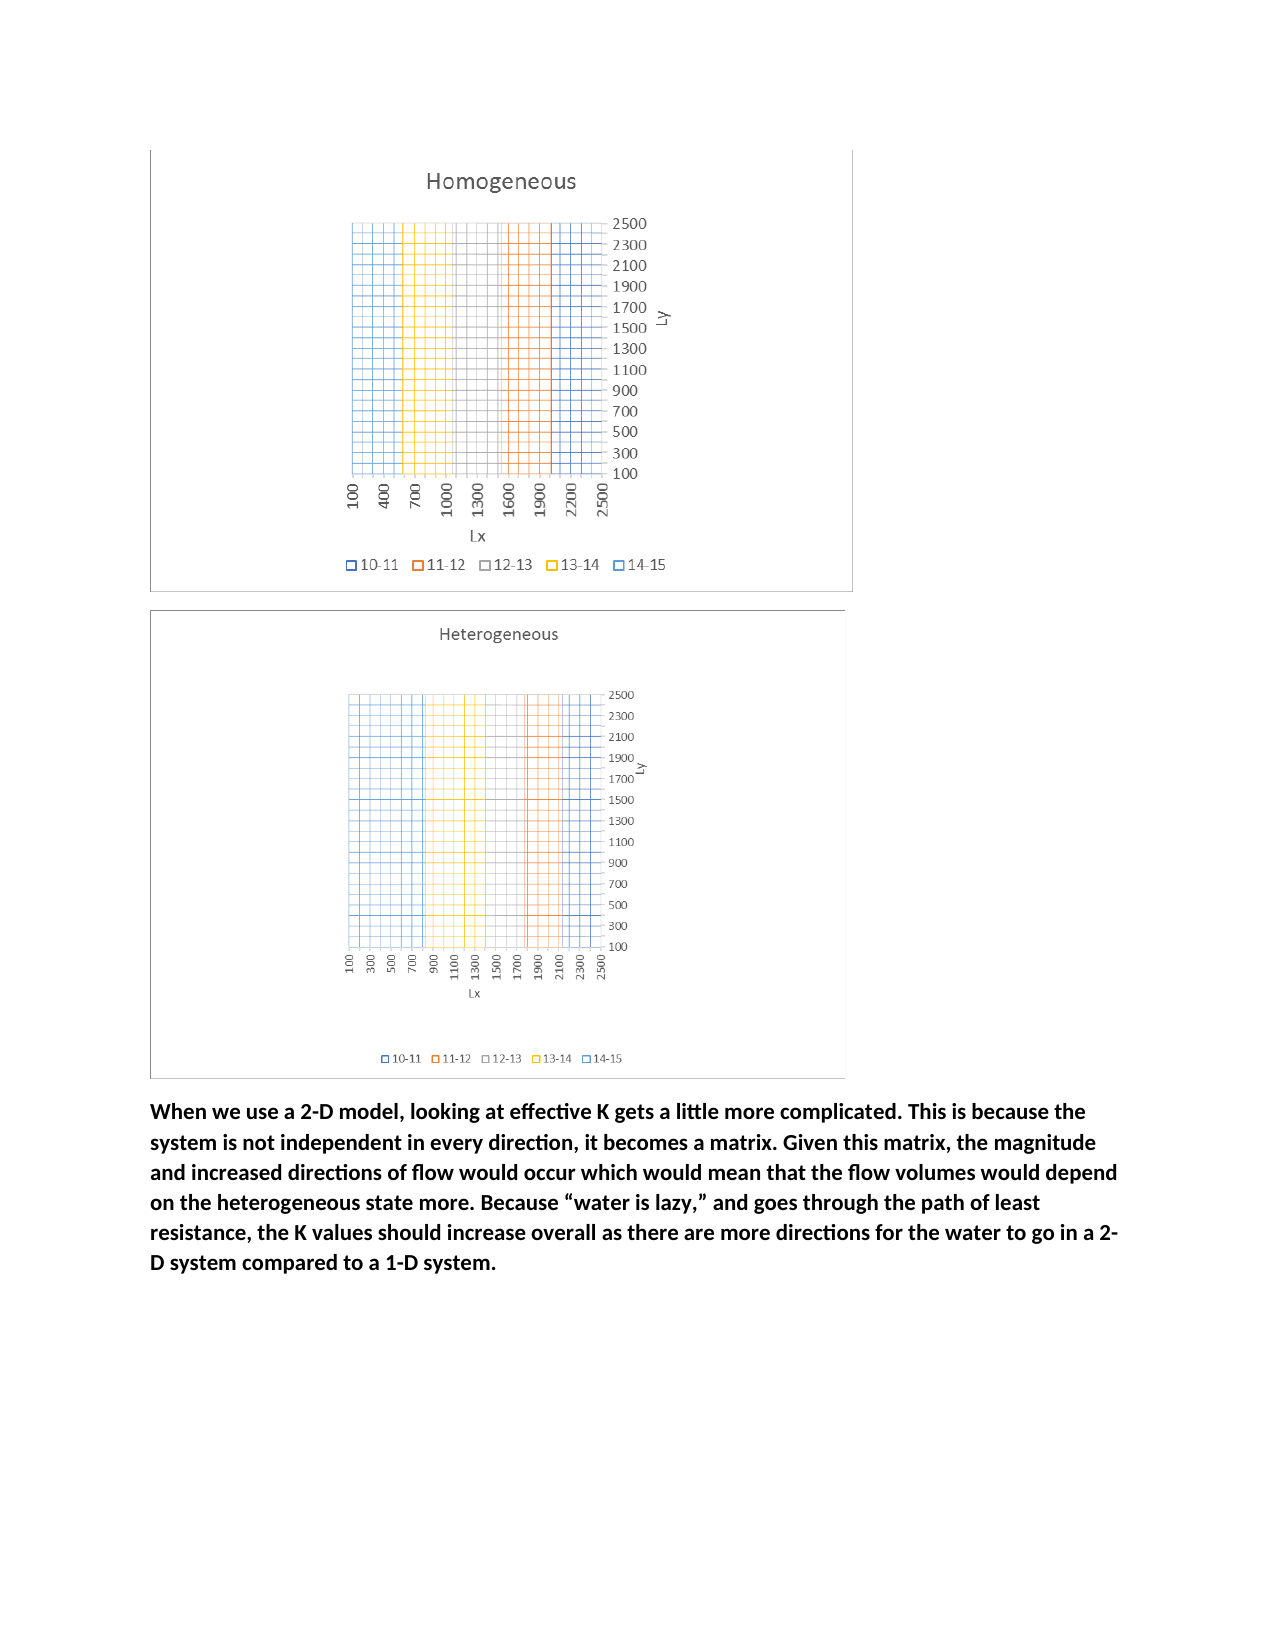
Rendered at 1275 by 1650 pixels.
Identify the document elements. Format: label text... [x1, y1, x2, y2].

picture [150, 610, 846, 1079]
text When we use a 2-D model, looking at effective K gets a little more complicated. This is because the system is not independent in every direction, it becomes a matrix. Given this matrix, the magnitude and increased directions of flow would occur which would mean that the flow volumes would depend on the heterogeneous state more. Because “water is lazy,” and goes through the path of least resistance, the K values should increase overall as there are more directions for the water to go in a 2-D system compared to a 1-D system. [150, 1097, 1125, 1276]
picture [150, 150, 853, 592]
